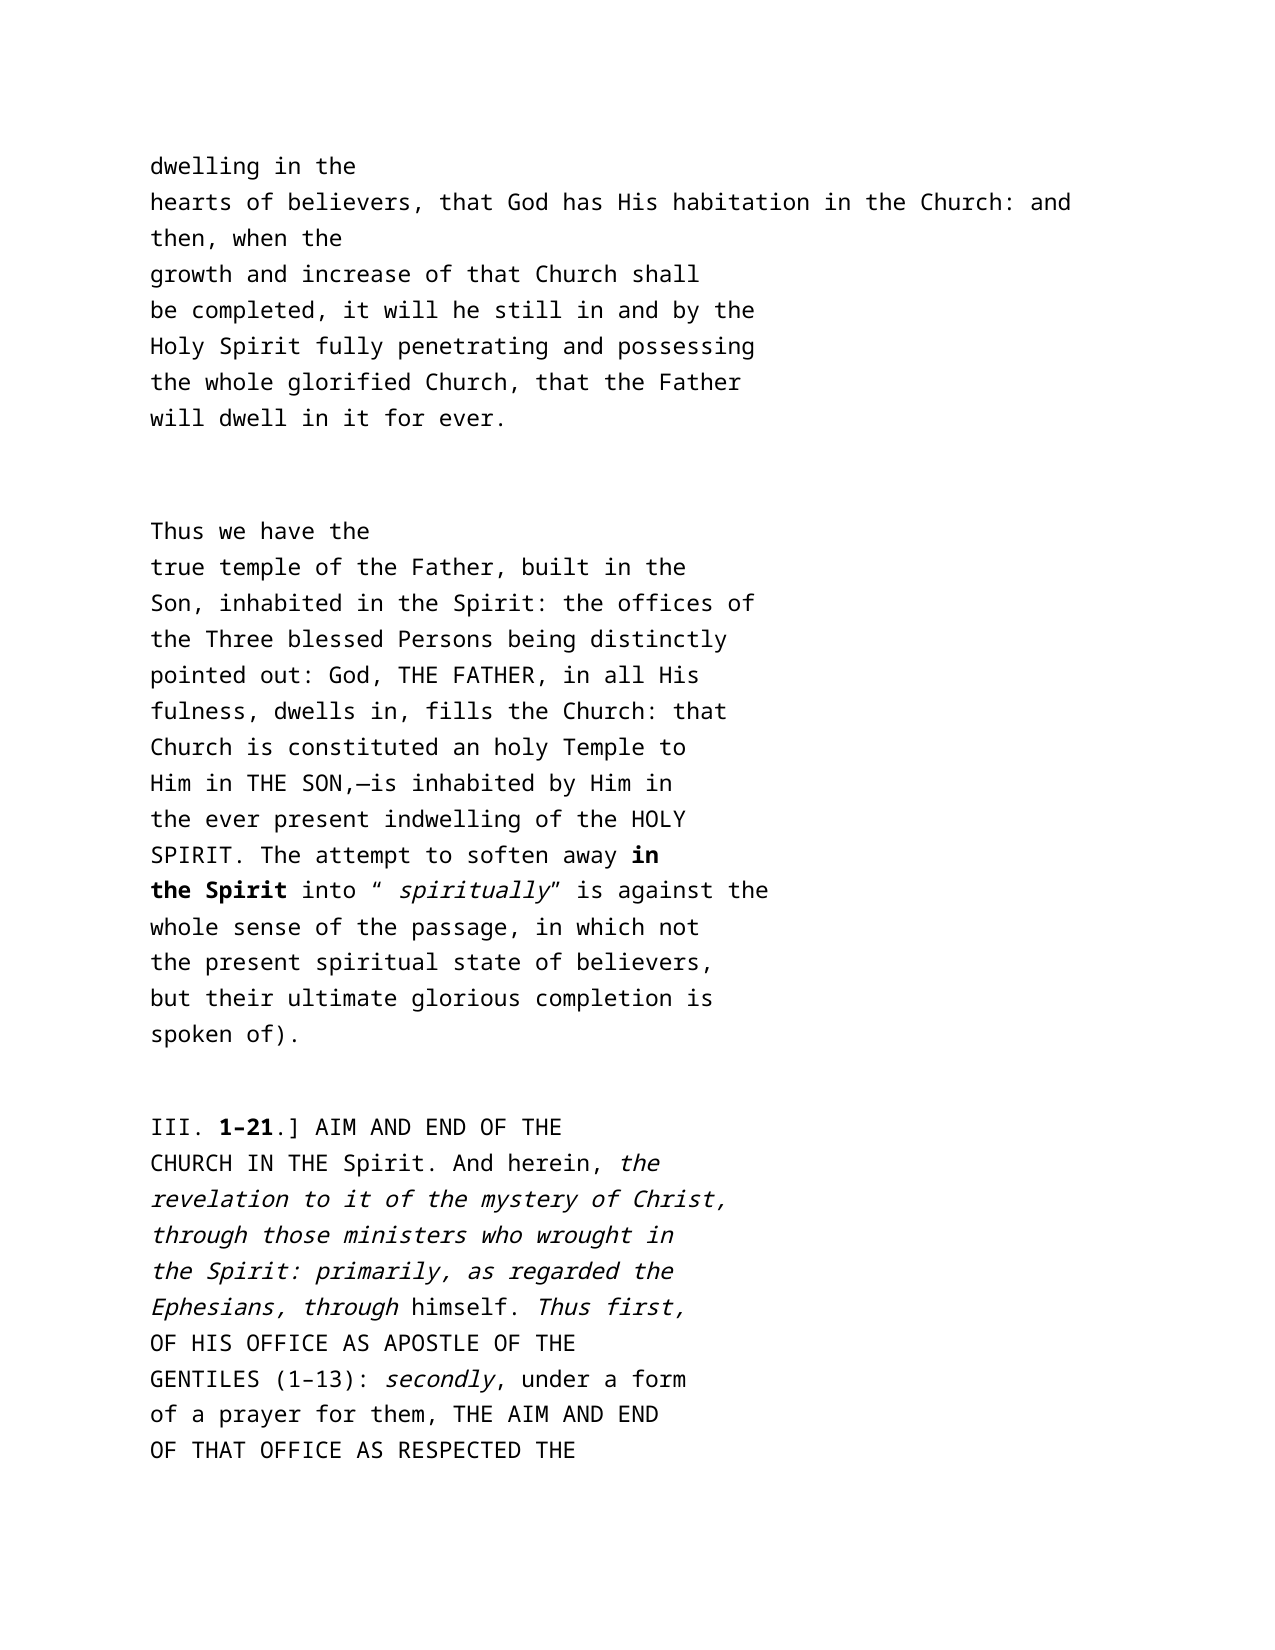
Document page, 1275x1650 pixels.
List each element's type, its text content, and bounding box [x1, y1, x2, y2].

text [150, 1075, 1125, 1466]
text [150, 150, 1125, 433]
text Thus we have the true temple of the Father, built in the Son, inhabited in the Spirit: the offices of the Three blessed Persons being distinctly pointed out: God, THE FATHER, in all His fulness, dwells in, fills the Church: that Church is constituted an holy Temple to Him in THE SON,—is inhabited by Him in the ever present indwelling of the HOLY SPIRIT. The attempt to soften away in the Spirit into “ spiritually” is against the whole sense of the passage, in which not the present spiritual state of believers, but their ultimate glorious completion is spoken of). [150, 515, 1125, 1049]
